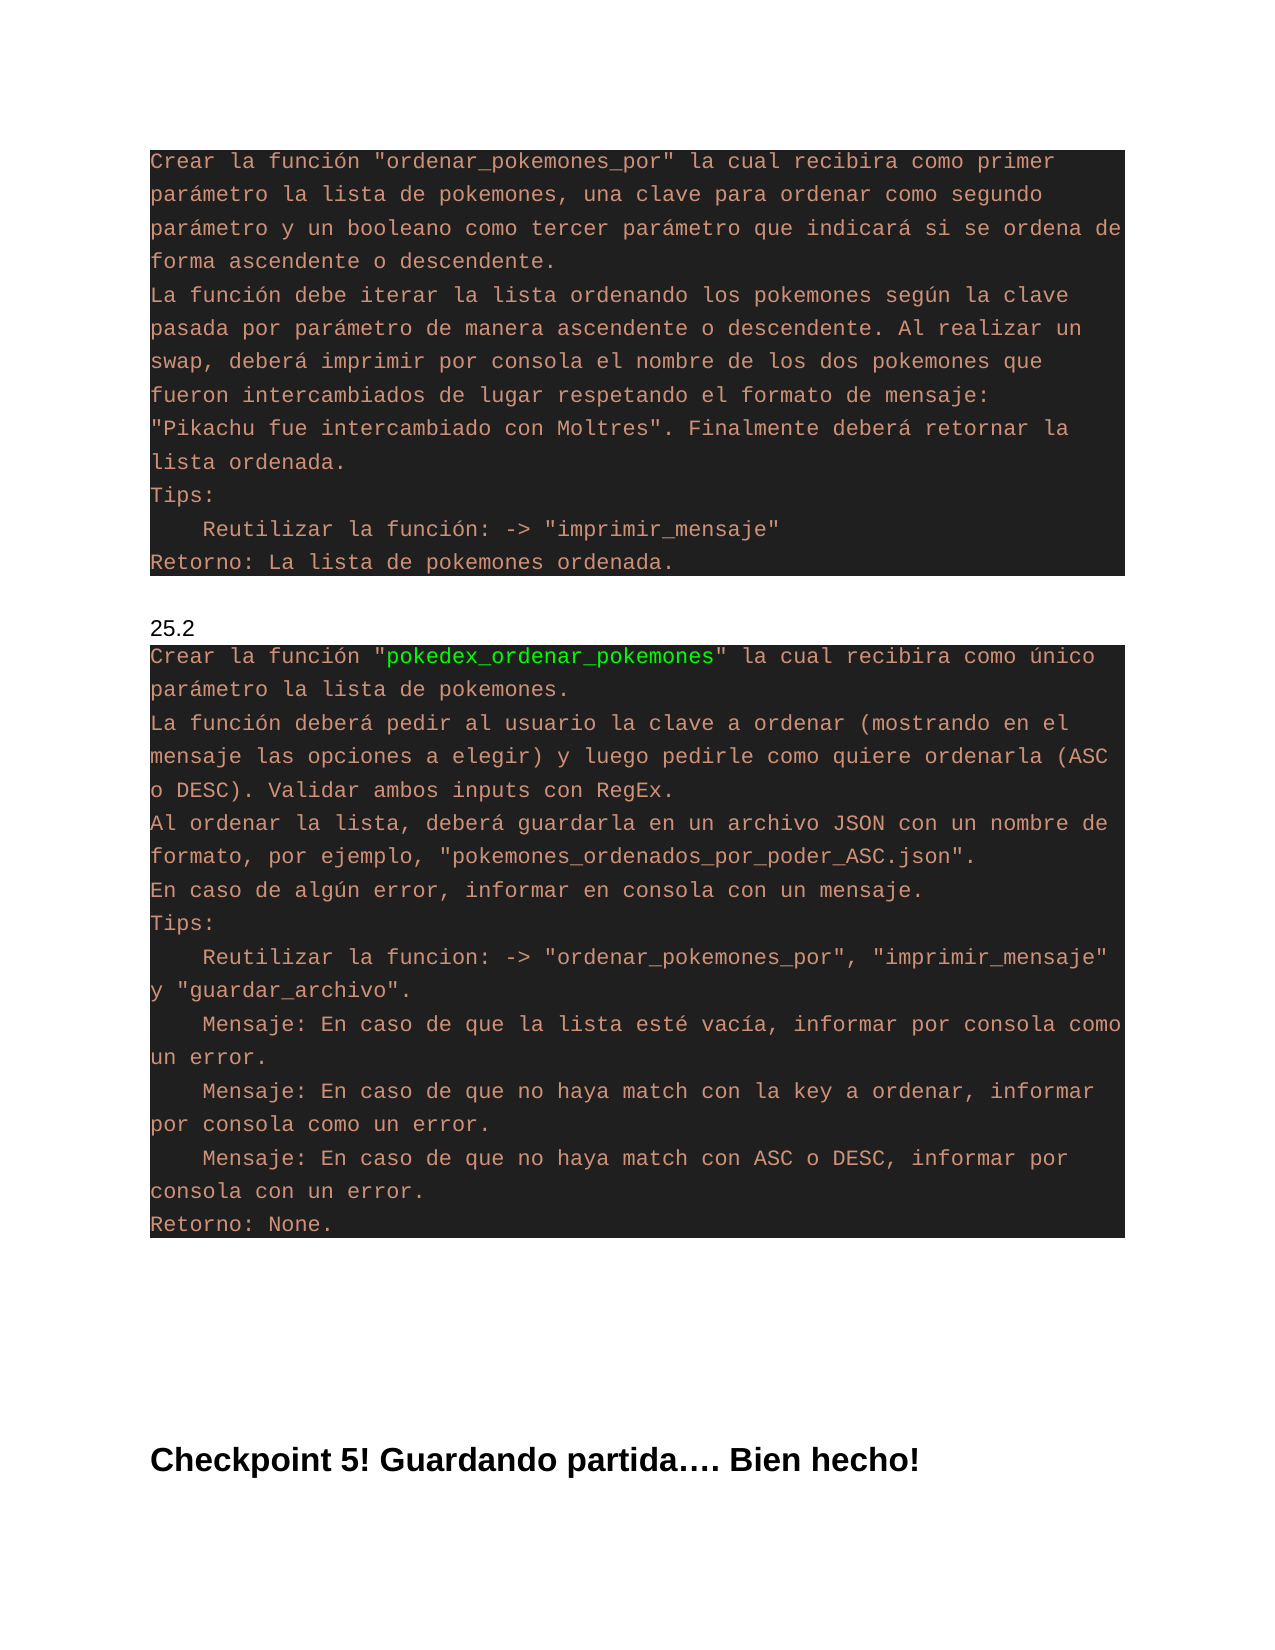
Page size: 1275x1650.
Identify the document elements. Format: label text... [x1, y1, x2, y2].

text Al ordenar la lista, deberá guardarla en un archivo JSON con un nombre de formato, por ejemplo, "pokemones_ordenados_por_poder_ASC.json". [150, 812, 1125, 871]
text En caso de algún error, informar en consola con un mensaje. [150, 879, 1125, 904]
text La función debe iterar la lista ordenando los pokemones según la clave pasada por parámetro de manera ascendente o descendente. Al realizar un swap, deberá imprimir por consola el nombre de los dos pokemones que fueron intercambiados de lugar respetando el formato de mensaje: [150, 284, 1125, 409]
text Mensaje: En caso de que no haya match con ASC o DESC, informar por consola con un error. [150, 1147, 1125, 1205]
text Retorno: None. [150, 1213, 1125, 1238]
text Tips: [150, 913, 1125, 937]
text Mensaje: En caso de que no haya match con la key a ordenar, informar por consola como un error. [150, 1080, 1125, 1138]
text Reutilizar la funcion: -> "ordenar_pokemones_por", "imprimir_mensaje" y "guardar_archivo". [150, 946, 1125, 1004]
text Crear la función "ordenar_pokemones_por" la cual recibira como primer parámetro la lista de pokemones, una clave para ordenar como segundo parámetro y un booleano como tercer parámetro que indicará si se ordena de forma ascendente o descendente. [150, 150, 1125, 275]
text Tips: [150, 484, 1125, 509]
text Reutilizar la función: -> "imprimir_mensaje" [150, 518, 1125, 543]
text Checkpoint 5! Guardando partida…. Bien hecho! [150, 1440, 1125, 1478]
text Mensaje: En caso de que la lista esté vacía, informar por consola como un error. [150, 1013, 1125, 1071]
text "Pikachu fue intercambiado con Moltres". Finalmente deberá retornar la lista ordenada. [150, 417, 1125, 476]
text Crear la función "pokedex_ordenar_pokemones" la cual recibira como único parámetro la lista de pokemones. [150, 645, 1125, 703]
text La función deberá pedir al usuario la clave a ordenar (mostrando en el mensaje las opciones a elegir) y luego pedirle como quiere ordenarla (ASC o DESC). Validar ambos inputs con RegEx. [150, 712, 1125, 804]
text 25.2 [150, 615, 1125, 641]
text Retorno: La lista de pokemones ordenada. [150, 551, 1125, 576]
